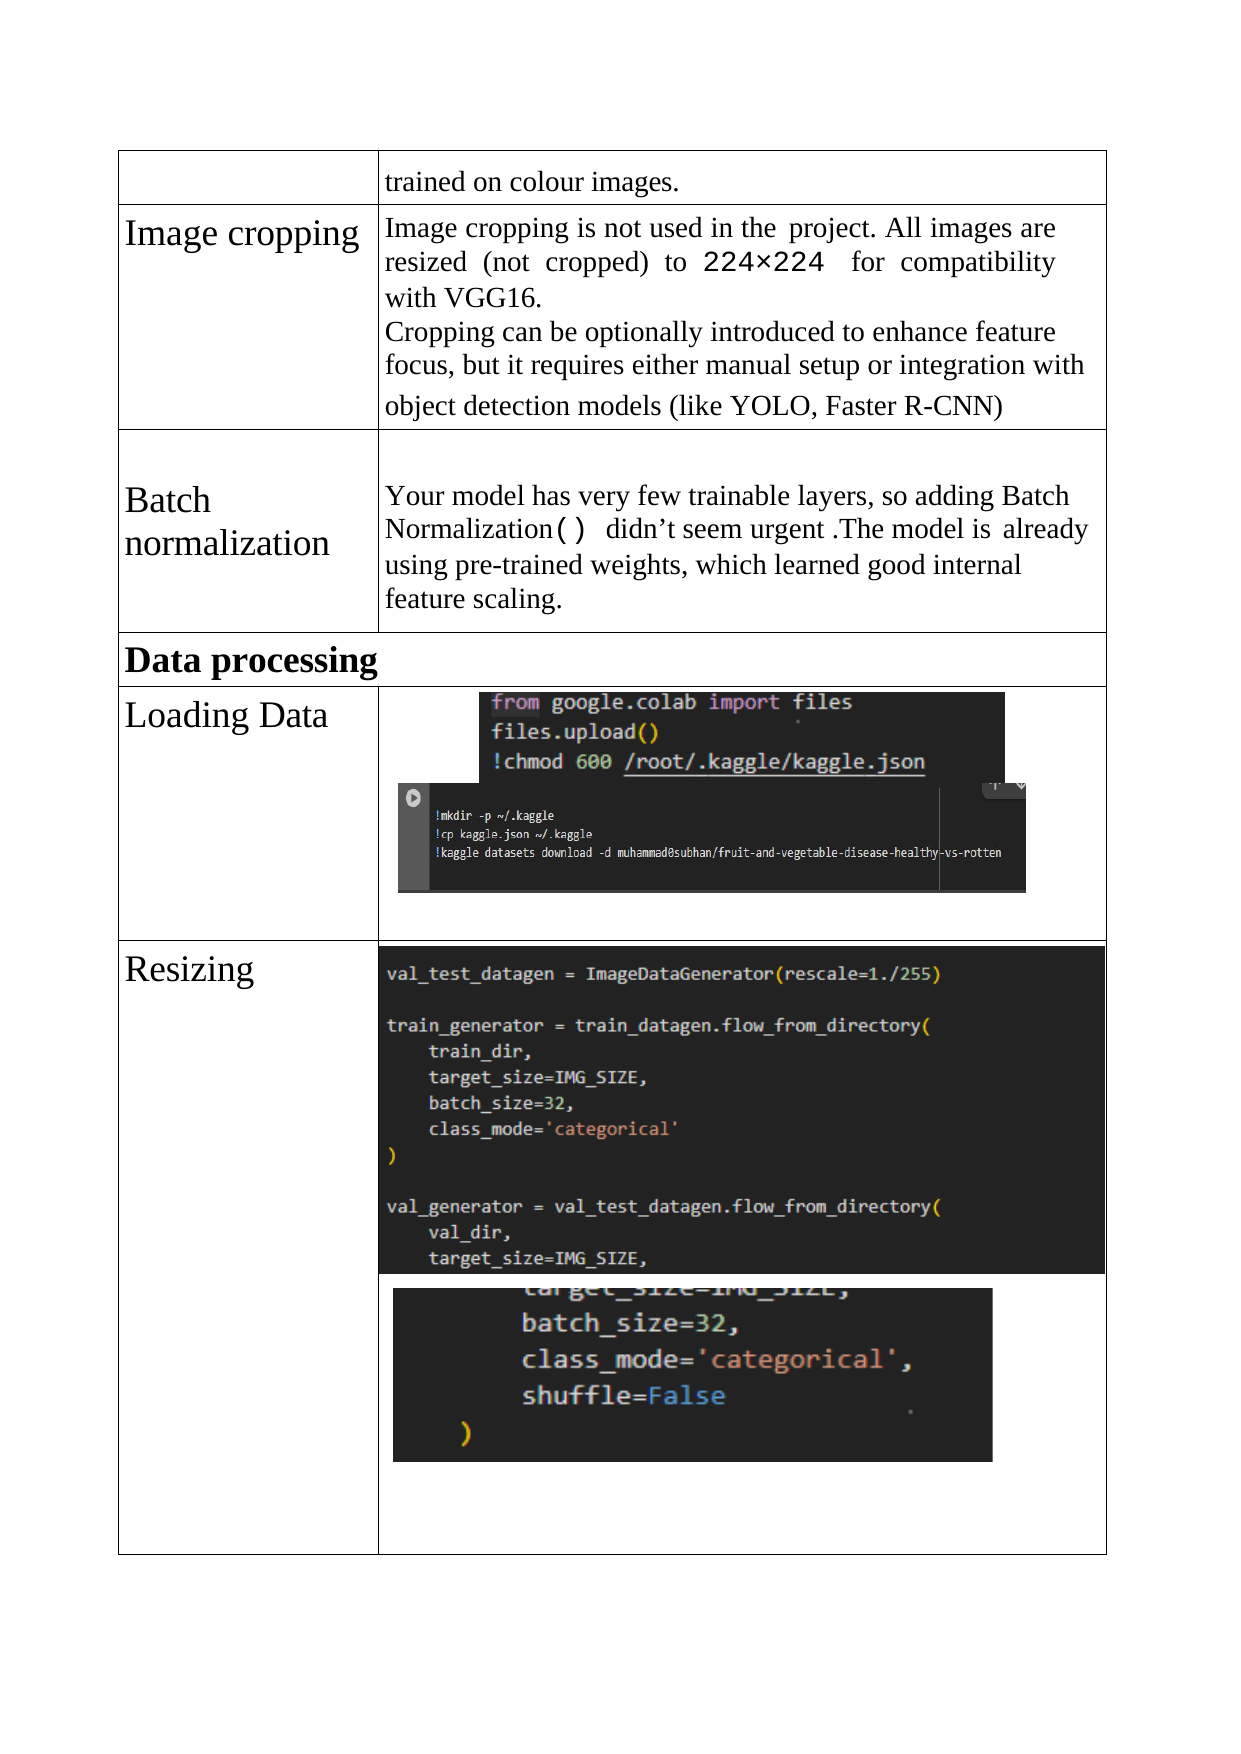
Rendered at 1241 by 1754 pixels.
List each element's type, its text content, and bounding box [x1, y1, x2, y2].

table_header [119, 151, 378, 204]
table_cell Image cropping [119, 205, 378, 428]
table_cell Loading Data [119, 687, 378, 940]
table_header trained on colour images. [379, 151, 1106, 204]
picture [378, 946, 1105, 1274]
table_cell Your model has very few trainable layers, so adding Batch Normalization() didn’t seem urgent .The model is already using pre-trained weights, which learned good internal feature scaling. [379, 430, 1106, 632]
picture [398, 692, 1026, 893]
table_cell [379, 941, 1106, 1553]
table_cell Batch normalization [119, 430, 378, 632]
picture [393, 1288, 993, 1462]
table_cell Resizing [119, 941, 378, 1553]
table_cell Data processing [119, 633, 1106, 686]
table_cell [379, 687, 1106, 940]
table_cell Image cropping is not used in the project. All images are resized (not cropped) to 224×224 for compatibility with VGG16. Cropping can be optionally introduced to enhance feature focus, but it requires either manual setup or integration with object detection models (like YOLO, Faster R-CNN) [379, 205, 1106, 428]
